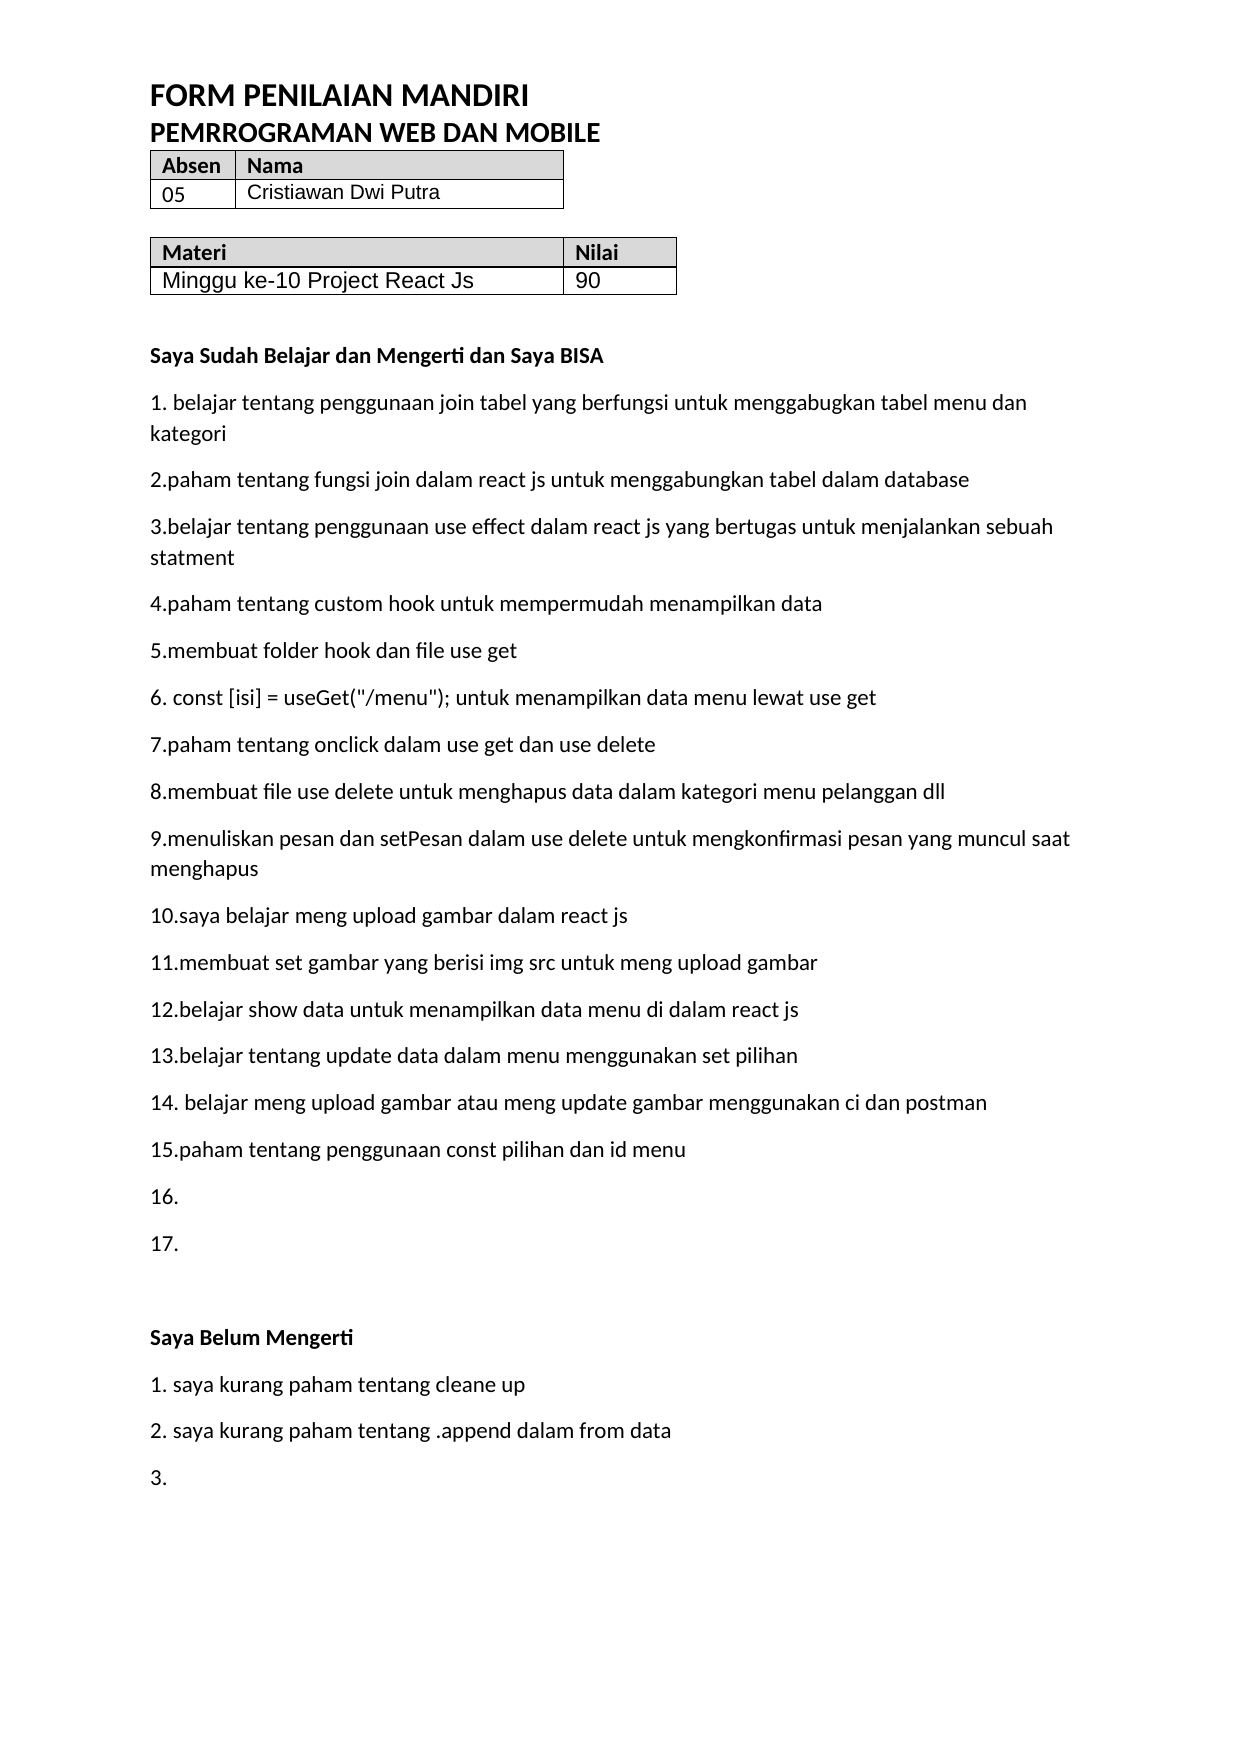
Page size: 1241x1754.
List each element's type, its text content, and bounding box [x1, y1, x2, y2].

text 8.membuat file use delete untuk menghapus data dalam kategori menu pelanggan dll [150, 777, 1090, 805]
text 15.paham tentang penggunaan const pilihan dan id menu [150, 1135, 1090, 1163]
text 17. [150, 1229, 1090, 1257]
text 13.belajar tentang update data dalam menu menggunakan set pilihan [150, 1042, 1090, 1070]
text Saya Belum Mengerti [150, 1323, 1090, 1351]
table_cell 90 [564, 268, 676, 294]
table_header Materi [151, 238, 563, 266]
text 7.paham tentang onclick dalam use get dan use delete [150, 730, 1090, 758]
text 2.paham tentang fungsi join dalam react js untuk menggabungkan tabel dalam database [150, 466, 1090, 494]
table_header Nilai [564, 238, 676, 266]
text 2. saya kurang paham tentang .append dalam from data [150, 1417, 1090, 1445]
text 9.menuliskan pesan dan setPesan dalam use delete untuk mengkonfirmasi pesan yang muncul saat menghapus [150, 824, 1090, 882]
text Saya Sudah Belajar dan Mengerti dan Saya BISA [150, 342, 1090, 370]
text 3.belajar tentang penggunaan use effect dalam react js yang bertugas untuk menjalankan sebuah statment [150, 512, 1090, 571]
table_cell Minggu ke-10 Project React Js [151, 268, 563, 294]
text 5.membuat folder hook dan file use get [150, 636, 1090, 664]
text 12.belajar show data untuk menampilkan data menu di dalam react js [150, 995, 1090, 1023]
text 1. belajar tentang penggunaan join tabel yang berfungsi untuk menggabugkan tabel menu dan kategori [150, 388, 1090, 447]
text 11.membuat set gambar yang berisi img src untuk meng upload gambar [150, 948, 1090, 976]
text 10.saya belajar meng upload gambar dalam react js [150, 901, 1090, 929]
text 3. [150, 1463, 1090, 1492]
text 14. belajar meng upload gambar atau meng update gambar menggunakan ci dan postman [150, 1088, 1090, 1117]
text 4.paham tentang custom hook untuk mempermudah menampilkan data [150, 589, 1090, 618]
text 1. saya kurang paham tentang cleane up [150, 1370, 1090, 1398]
text 16. [150, 1182, 1090, 1210]
text 6. const [isi] = useGet("/menu"); untuk menampilkan data menu lewat use get [150, 683, 1090, 711]
